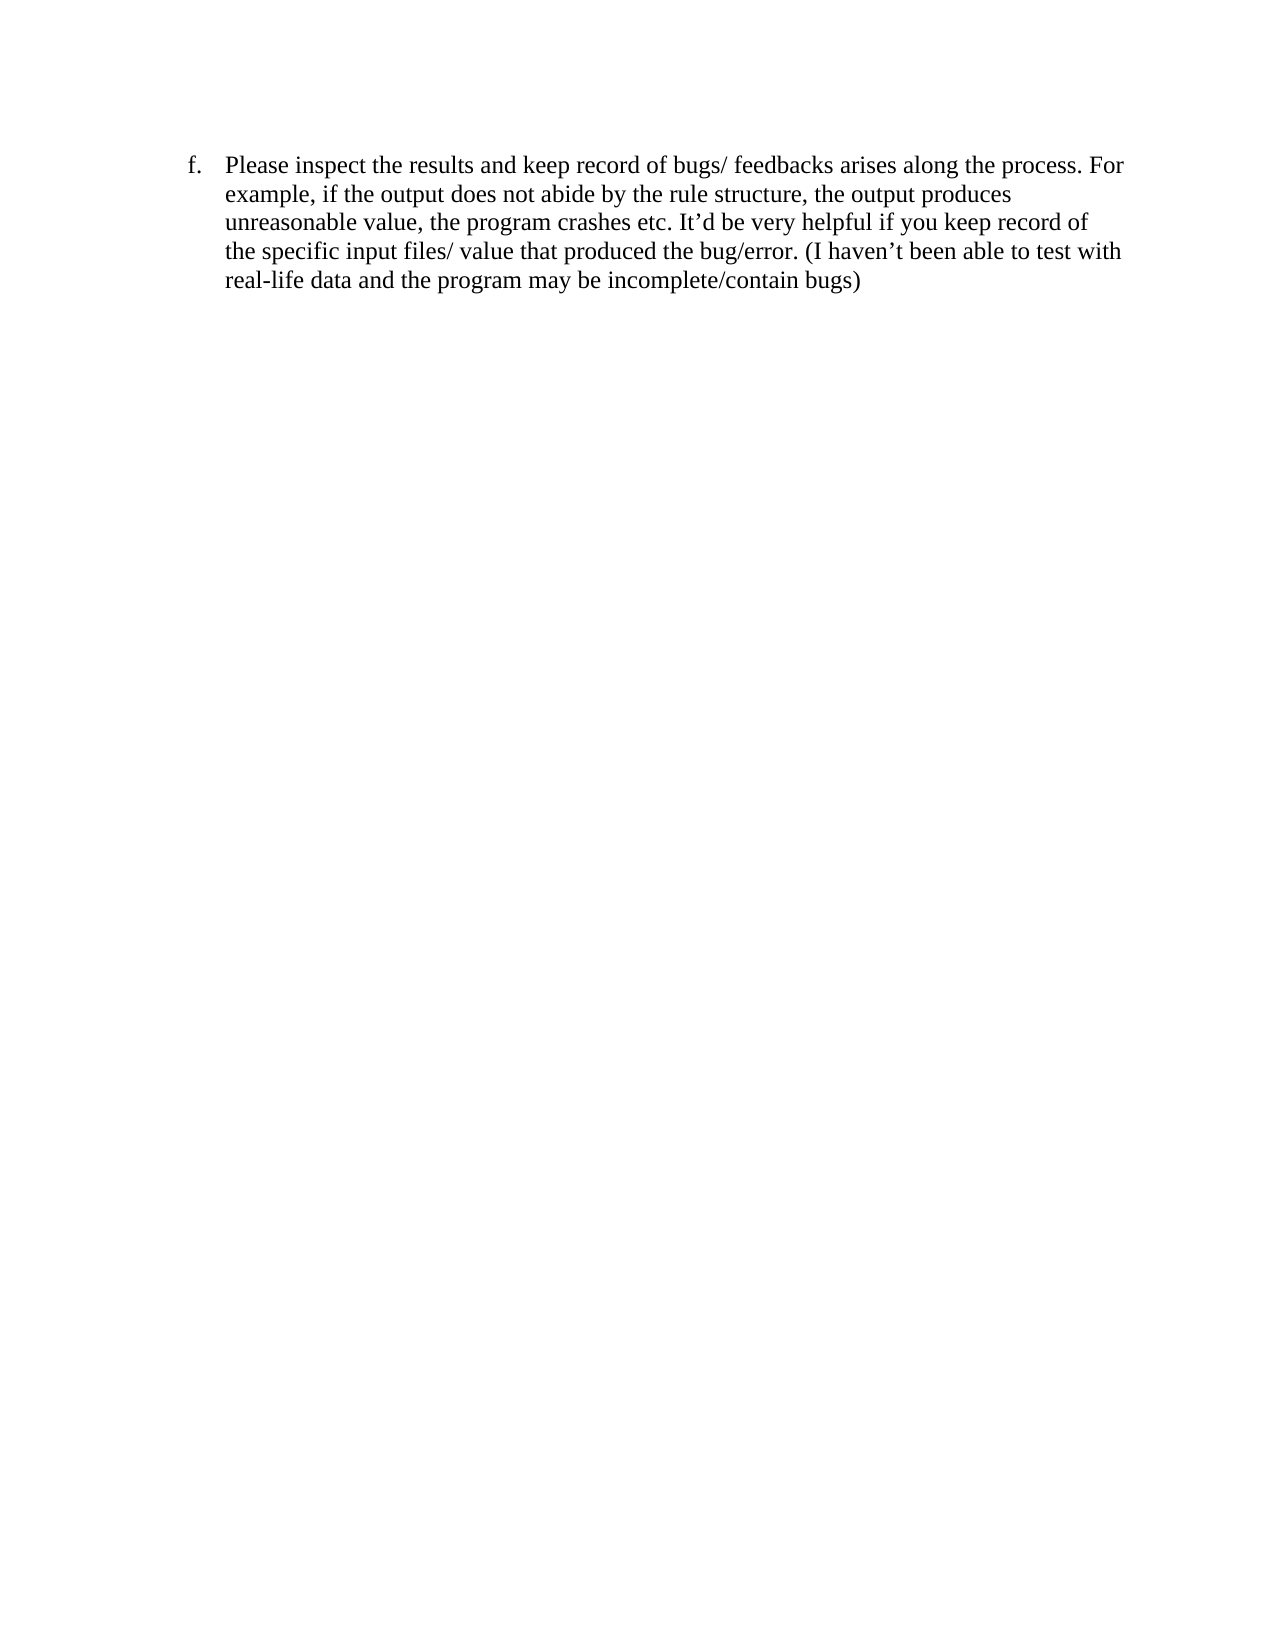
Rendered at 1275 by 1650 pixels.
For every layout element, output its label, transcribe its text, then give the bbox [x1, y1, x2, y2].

list Please inspect the results and keep record of bugs/ feedbacks arises along the process. For example, if the output does not abide by the rule structure, the output produces unreasonable value, the program crashes etc. It’d be very helpful if you keep record of the specific input files/ value that produced the bug/error. (I haven’t been able to test with real-life data and the program may be incomplete/contain bugs) [187, 150, 1125, 294]
